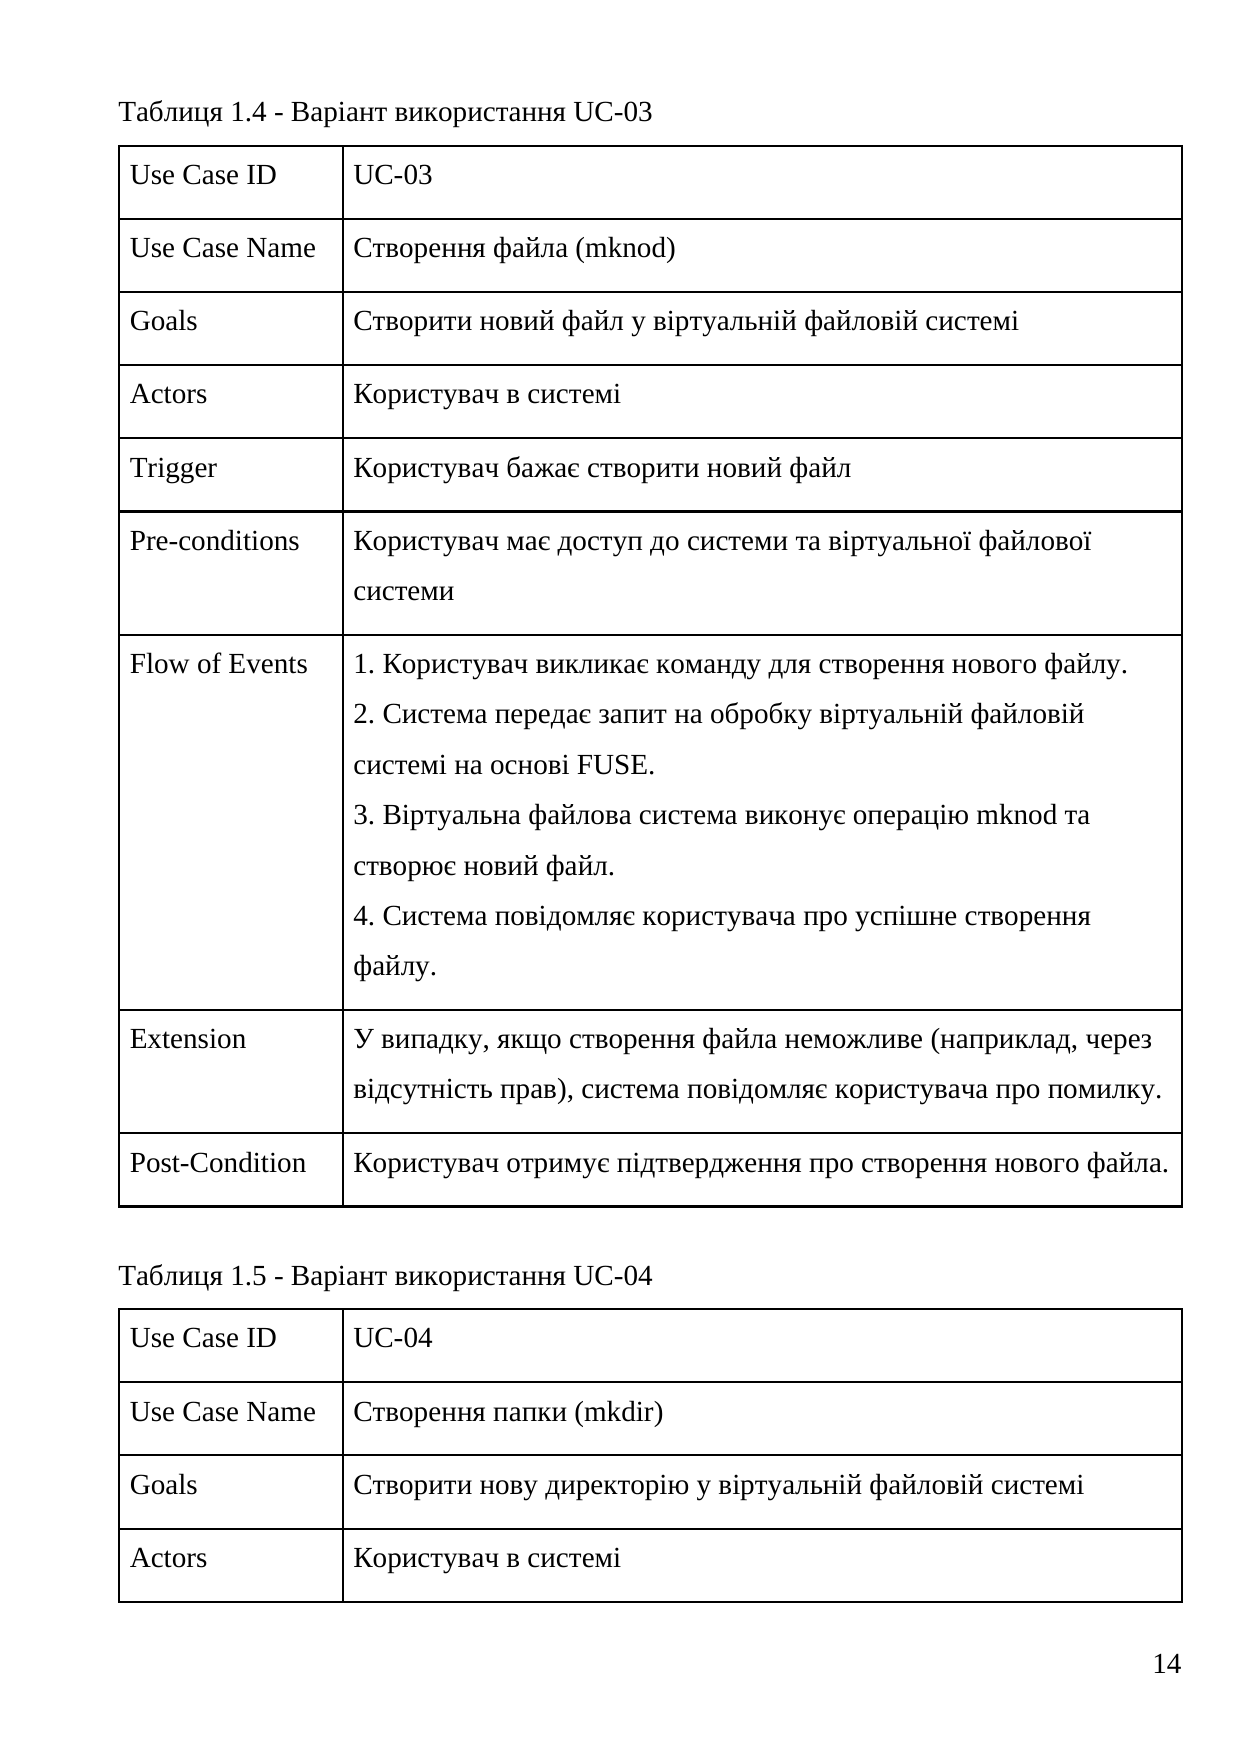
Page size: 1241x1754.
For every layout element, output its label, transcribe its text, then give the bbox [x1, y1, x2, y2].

table_cell Goals [120, 1456, 342, 1527]
table_cell Користувач в системі [344, 366, 1181, 437]
table_cell Flow of Events [120, 636, 342, 1009]
text Таблиця 1.4 - Варіант використання UC-03 [118, 94, 1181, 128]
table_cell Створення файла (mknod) [344, 220, 1181, 291]
table_cell Goals [120, 293, 342, 364]
table_cell Створити новий файл у віртуальній файловій системі [344, 293, 1181, 364]
table_cell Trigger [120, 439, 342, 510]
text Таблиця 1.5 - Варіант використання UC-04 [118, 1258, 1181, 1291]
table_cell Створення папки (mkdir) [344, 1383, 1181, 1454]
table_cell Use Case Name [120, 1383, 342, 1454]
table_cell Post-Condition [120, 1134, 342, 1205]
table_cell Actors [120, 1530, 342, 1601]
table_header UC-04 [344, 1310, 1181, 1381]
table_cell Pre-conditions [120, 513, 342, 634]
table_cell Користувач отримує підтвердження про створення нового файла. [344, 1134, 1181, 1205]
table_header Use Case ID [120, 1310, 342, 1381]
table_header Use Case ID [120, 147, 342, 218]
table_header UC-03 [344, 147, 1181, 218]
table_cell 1. Користувач викликає команду для створення нового файлу. 2. Система передає запит на обробку віртуальній файловій системі на основі FUSE. 3. Віртуальна файлова система виконує операцію mknod та створює новий файл. 4. Система повідомляє користувача про успішне створення файлу. [344, 636, 1181, 1009]
table_cell Extension [120, 1011, 342, 1132]
table_cell Користувач в системі [344, 1530, 1181, 1601]
table_cell Actors [120, 366, 342, 437]
table_cell Створити нову директорію у віртуальній файловій системі [344, 1456, 1181, 1527]
table_cell Користувач має доступ до системи та віртуальної файлової системи [344, 513, 1181, 634]
table_cell Користувач бажає створити новий файл [344, 439, 1181, 510]
table_cell Use Case Name [120, 220, 342, 291]
table_cell У випадку, якщо створення файла неможливе (наприклад, через відсутність прав), система повідомляє користувача про помилку. [344, 1011, 1181, 1132]
